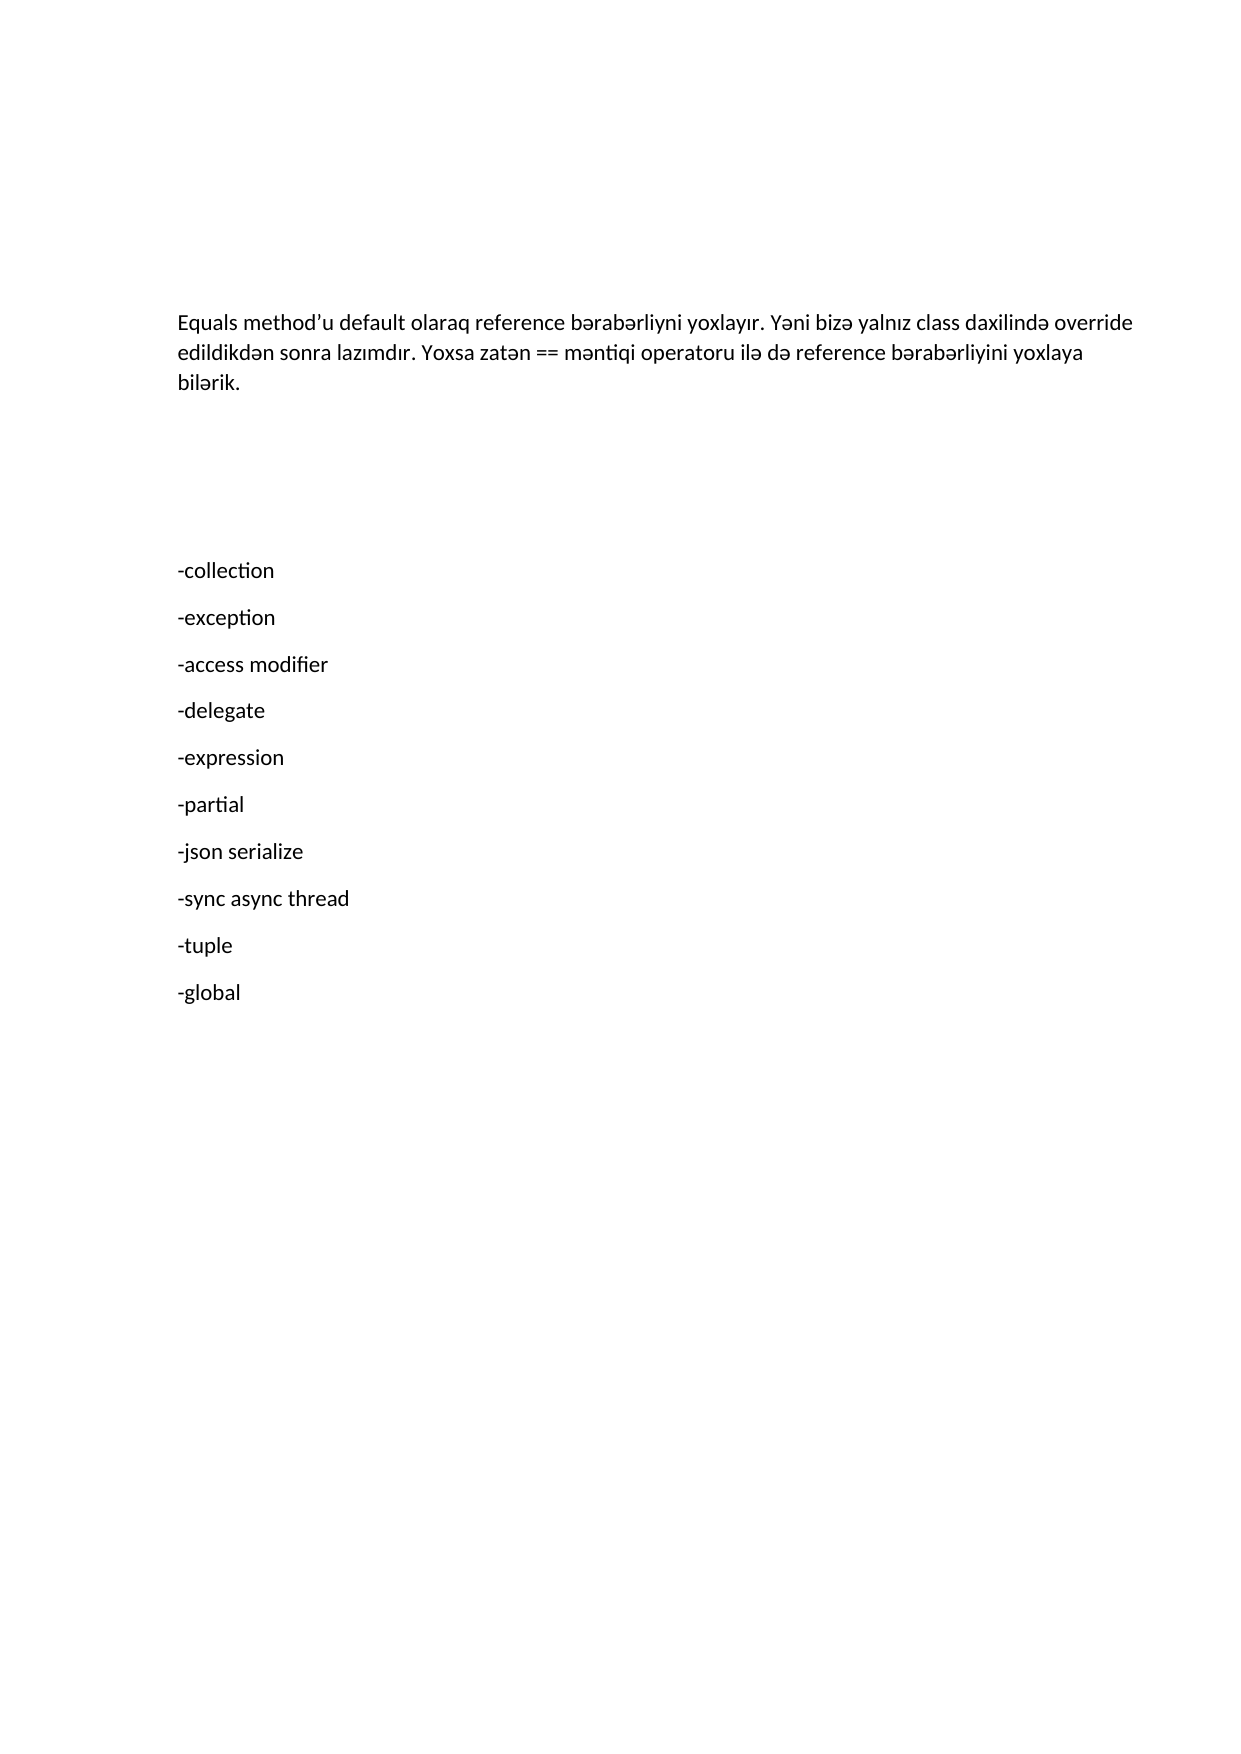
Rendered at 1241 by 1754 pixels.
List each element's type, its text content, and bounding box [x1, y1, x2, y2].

text -tuple [177, 931, 1152, 959]
text -sync async thread [177, 884, 1152, 912]
text Equals method’u default olaraq reference bərabərliyni yoxlayır. Yəni bizə yalnız class daxilində override edildikdən sonra lazımdır. Yoxsa zatən == məntiqi operatoru ilə də reference bərabərliyini yoxlaya bilərik. [177, 308, 1152, 396]
text -collection [177, 556, 1152, 584]
text -expression [177, 743, 1152, 771]
text -global [177, 978, 1152, 1006]
text -json serialize [177, 837, 1152, 865]
text -exception [177, 603, 1152, 631]
text -delegate [177, 697, 1152, 724]
text -access modifier [177, 650, 1152, 678]
text -partial [177, 790, 1152, 818]
